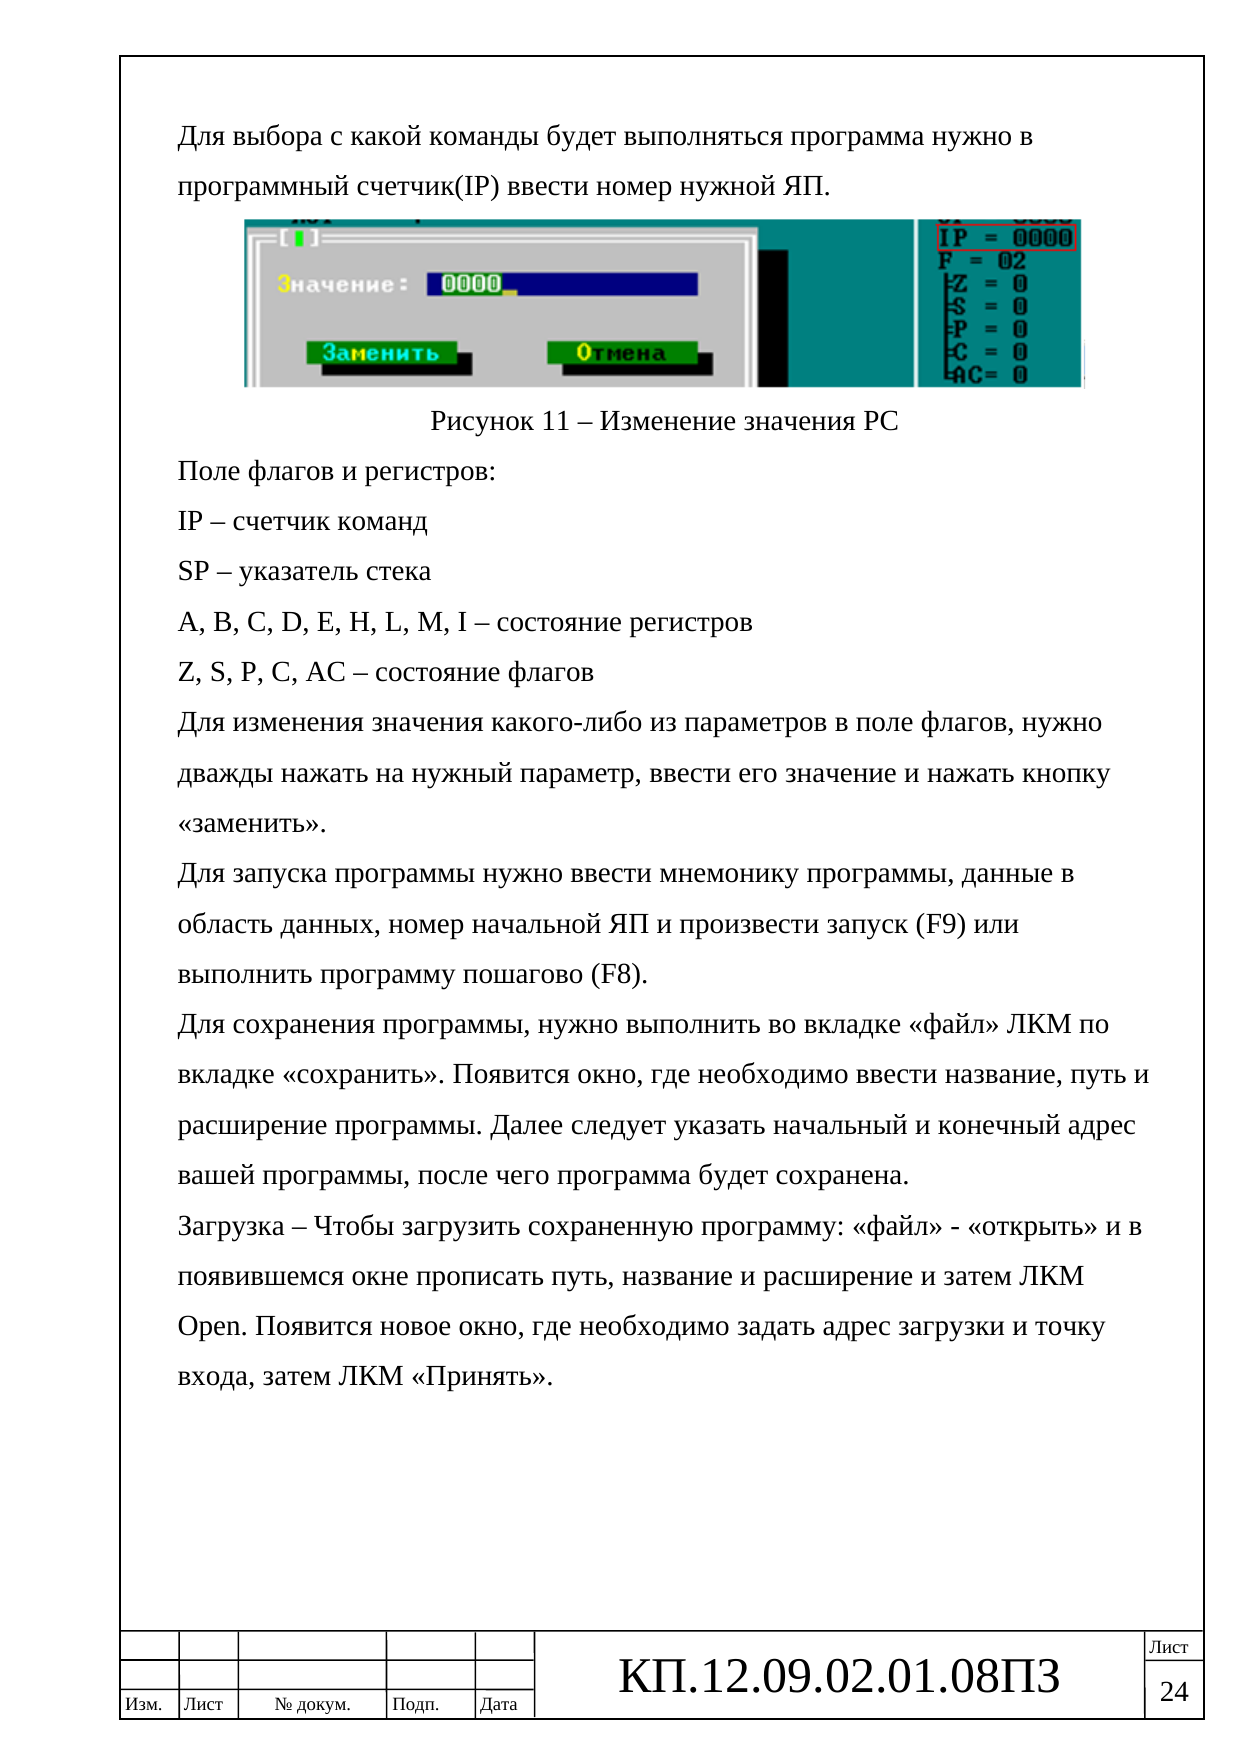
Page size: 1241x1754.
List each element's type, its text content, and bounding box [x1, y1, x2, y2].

text IP – счетчик команд [177, 503, 1152, 537]
text Для изменения значения какого-либо из параметров в поле флагов, нужно дважды нажать на нужный параметр, ввести его значение и нажать кнопку «заменить». [177, 704, 1152, 839]
text Для выбора с какой команды будет выполняться программа нужно в программный счетчик(IP) ввести номер нужной ЯП. [177, 118, 1152, 202]
text Z, S, P, C, AC – состояние флагов [177, 654, 1152, 688]
picture [243, 218, 1086, 389]
text A, B, C, D, E, H, L, M, I – состояние регистров [177, 604, 1152, 637]
text Для запуска программы нужно ввести мнемонику программы, данные в область данных, номер начальной ЯП и произвести запуск (F9) или выполнить программу пошагово (F8). [177, 855, 1152, 989]
text SP – указатель стека [177, 553, 1152, 587]
text Для сохранения программы, нужно выполнить во вкладке «файл» ЛКМ по вкладке «сохранить». Появится окно, где необходимо ввести название, путь и расширение программы. Далее следует указать начальный и конечный адрес вашей программы, после чего программа будет сохранена. [177, 1006, 1152, 1191]
text Поле флагов и регистров: [177, 453, 1152, 486]
text Рисунок 11 – Изменение значения PC [177, 403, 1152, 436]
text Загрузка – Чтобы загрузить сохраненную программу: «файл» - «открыть» и в появившемся окне прописать путь, название и расширение и затем ЛКМ Open. Появится новое окно, где необходимо задать адрес загрузки и точку входа, затем ЛКМ «Принять». [177, 1208, 1152, 1392]
